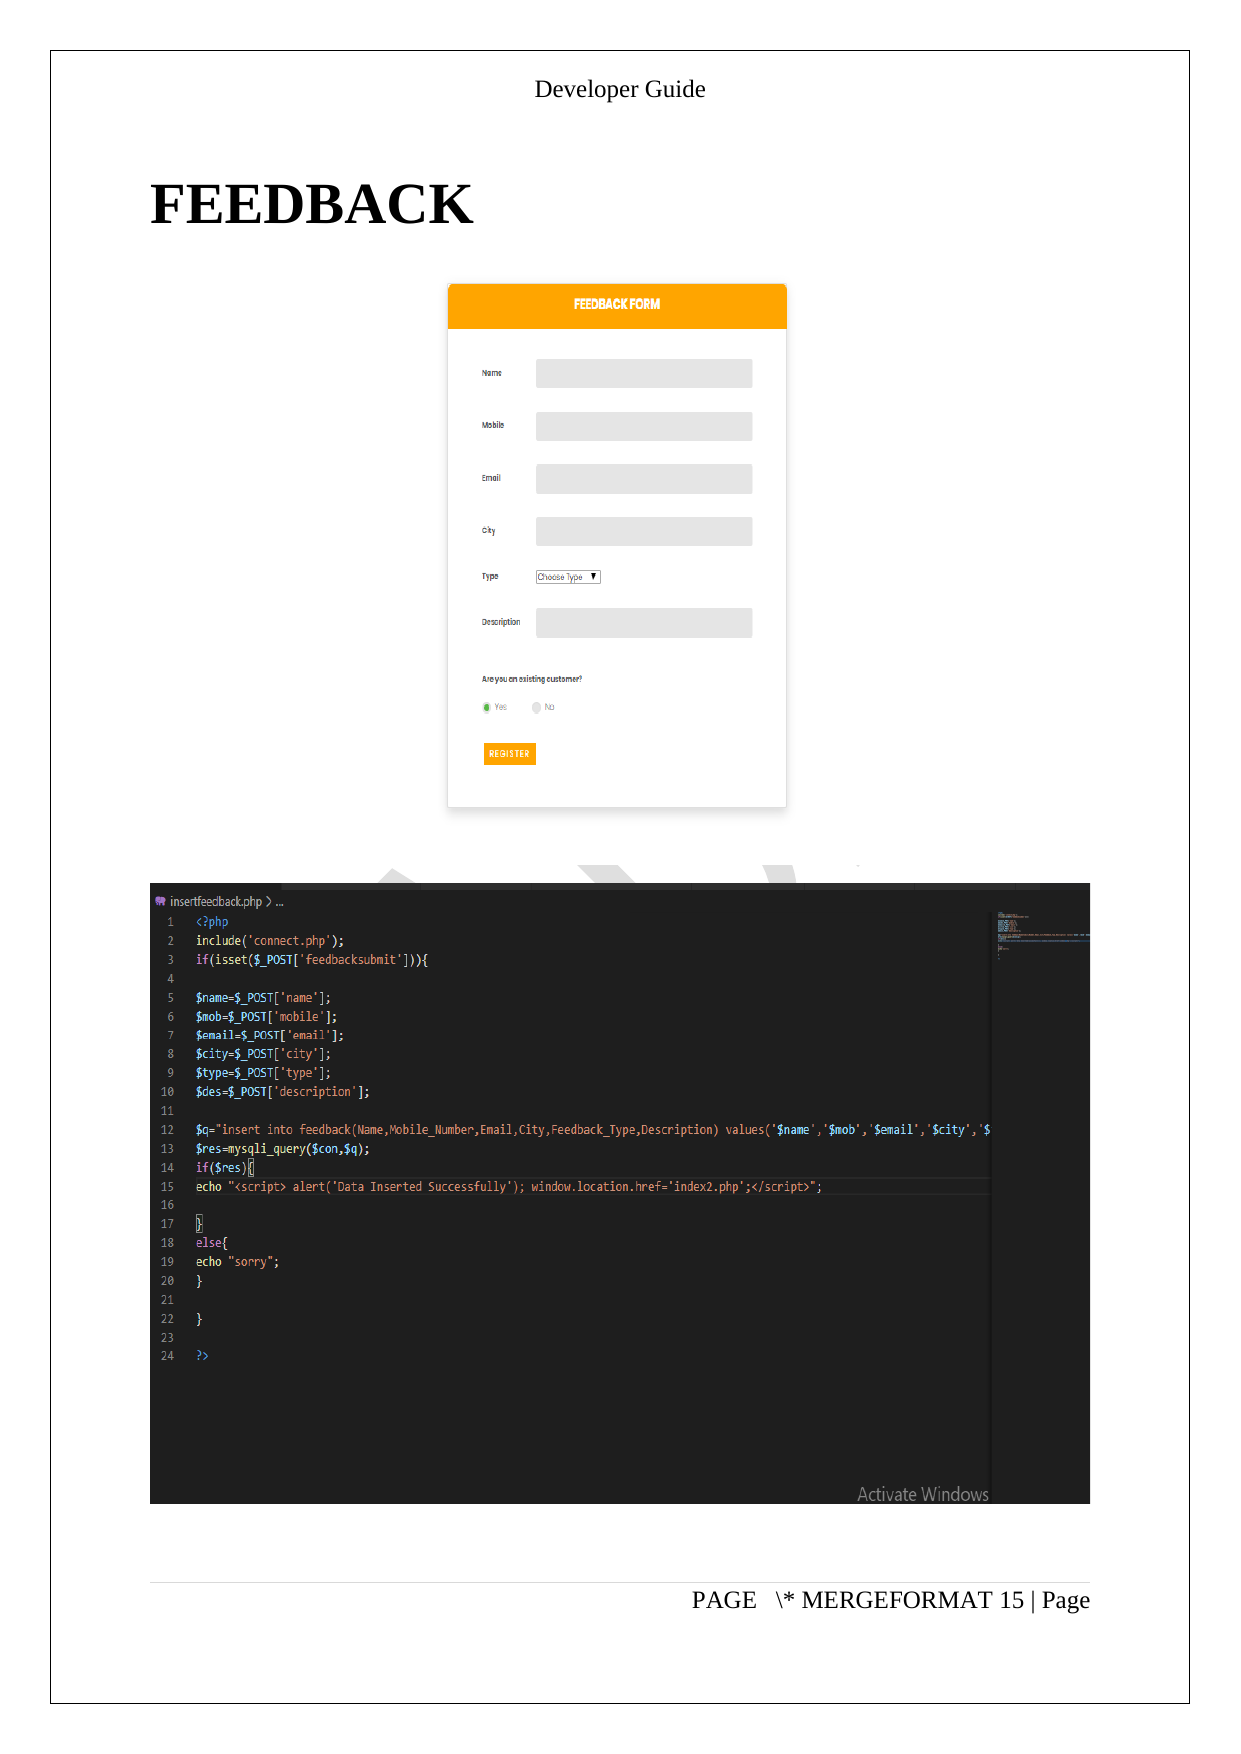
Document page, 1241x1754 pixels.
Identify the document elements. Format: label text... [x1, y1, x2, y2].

picture [150, 238, 1090, 865]
text FEEDBACK [150, 169, 1090, 238]
picture [150, 883, 1091, 1504]
